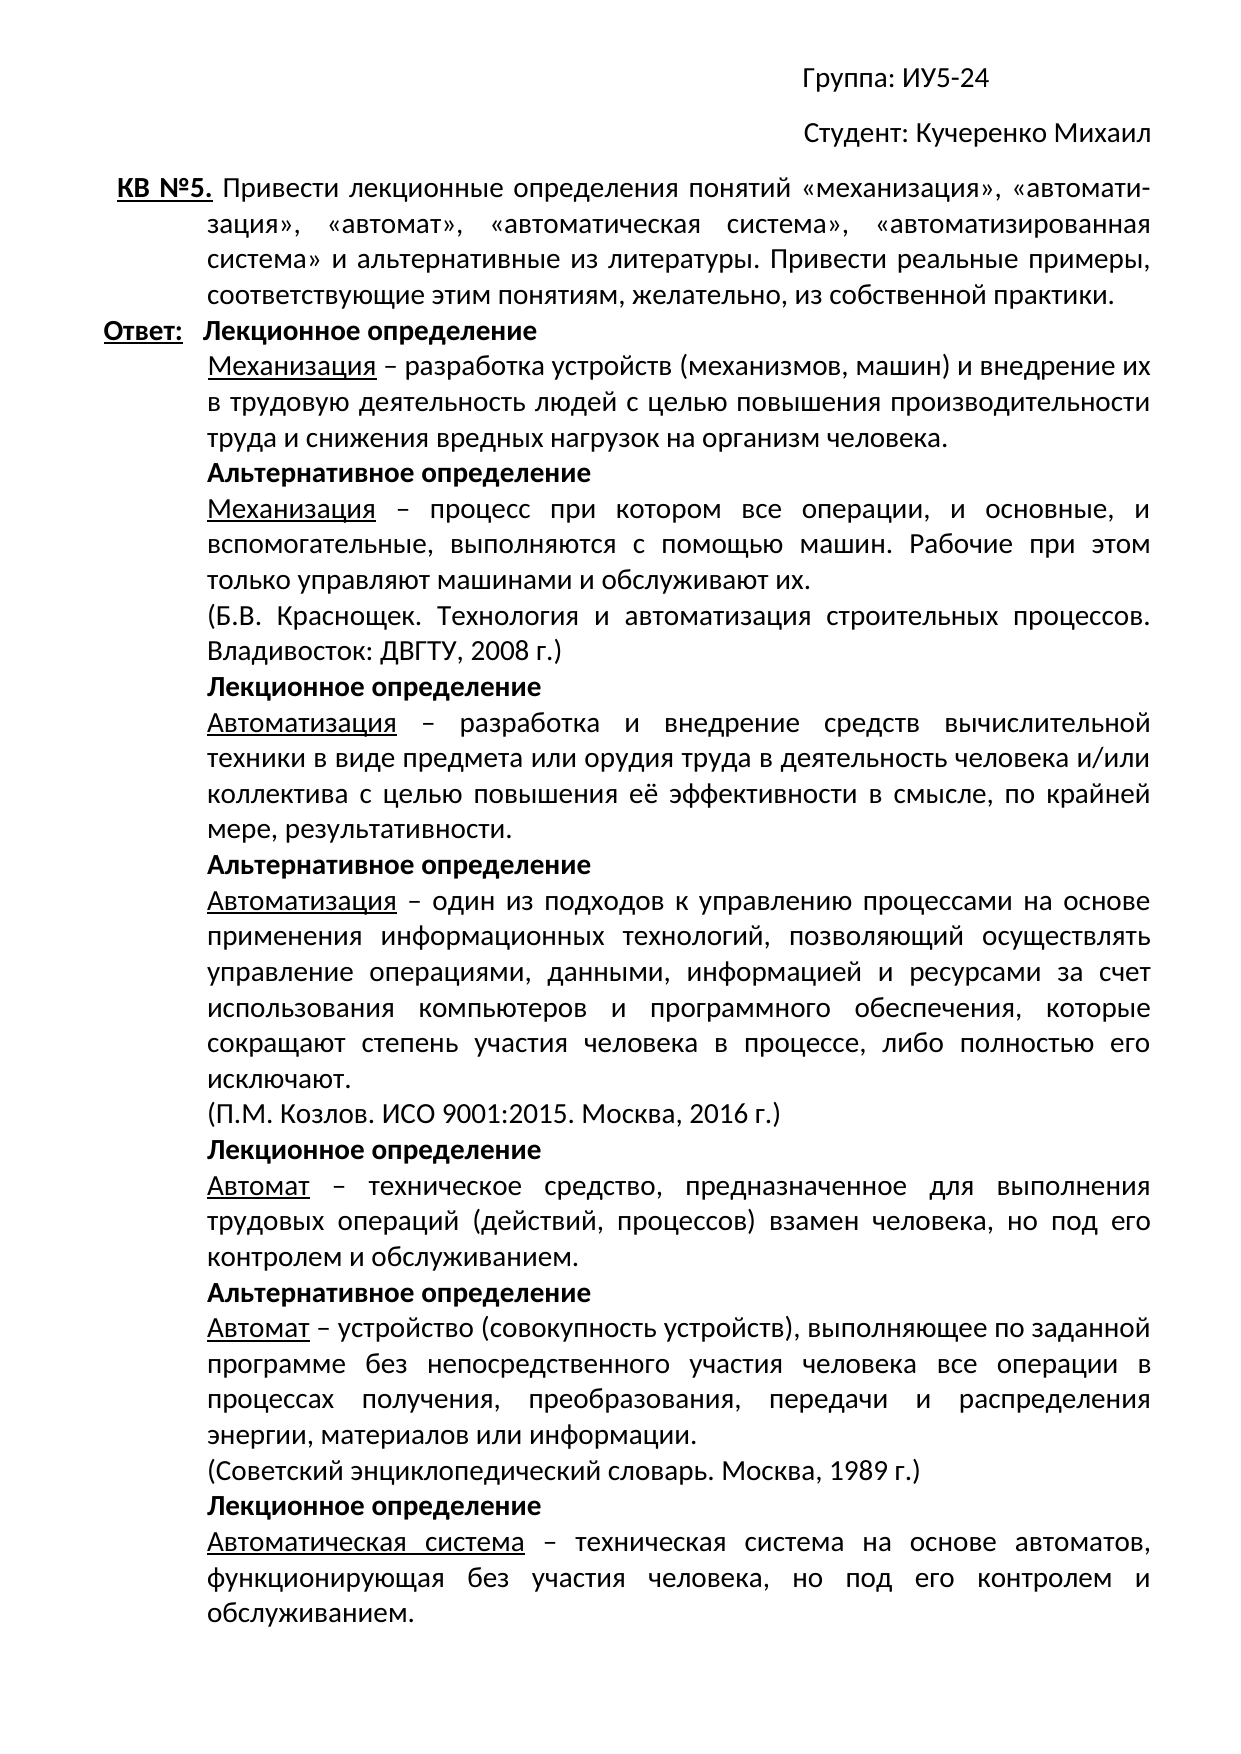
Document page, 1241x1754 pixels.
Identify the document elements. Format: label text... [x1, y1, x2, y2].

text Ответ: Лекционное определение [103, 312, 1152, 347]
text (П.М. Козлов. ИСО 9001:2015. Москва, 2016 г.) [207, 1096, 1152, 1131]
text КВ №5. Привести лекционные определения понятий «механизация», «автомати-зация», «автомат», «автоматическая система», «автоматизированная система» и альтернативные из литературы. Привести реальные примеры, соответствующие этим понятиям, желательно, из собственной практики. [59, 169, 1152, 312]
text Альтернативное определение [207, 846, 1152, 882]
text Лекционное определение [207, 1131, 1152, 1167]
text Студент: Кучеренко Михаил [177, 114, 1152, 150]
text Автоматизация – разработка и внедрение средств вычислительной техники в виде предмета или орудия труда в деятельность человека и/или коллектива с целью повышения её эффективности в смысле, по крайней мере, результативности. [207, 704, 1152, 846]
text Автомат – техническое средство, предназначенное для выполнения трудовых операций (действий, процессов) взамен человека, но под его контролем и обслуживанием. [207, 1167, 1152, 1274]
text (Б.В. Краснощек. Технология и автоматизация строительных процессов. Владивосток: ДВГТУ, 2008 г.) [207, 597, 1152, 668]
text Автоматизация – один из подходов к управлению процессами на основе применения информационных технологий, позволяющий осуществлять управление операциями, данными, информацией и ресурсами за счет использования компьютеров и программного обеспечения, которые сокращают степень участия человека в процессе, либо полностью его исключают. [207, 882, 1152, 1096]
text Лекционное определение [207, 668, 1152, 704]
text Автоматическая система – техническая система на основе автоматов, функционирующая без участия человека, но под его контролем и обслуживанием. [207, 1523, 1152, 1630]
text Альтернативное определение [207, 1274, 1152, 1309]
text Лекционное определение [207, 1487, 1152, 1523]
text Автомат – устройство (совокупность устройств), выполняющее по заданной программе без непосредственного участия человека все операции в процессах получения, преобразования, передачи и распределения энергии, материалов или информации. [207, 1309, 1152, 1452]
text Альтернативное определение [207, 454, 1152, 490]
text Группа: ИУ5-24 [177, 59, 989, 95]
text Механизация – разработка устройств (механизмов, машин) и внедрение их в трудовую деятельность людей с целью повышения производительности труда и снижения вредных нагрузок на организм человека. [133, 347, 1152, 454]
text Механизация – процесс при котором все операции, и основные, и вспомогательные, выполняются с помощью машин. Рабочие при этом только управляют машинами и обслуживают их. [207, 490, 1152, 597]
text (Советский энциклопедический словарь. Москва, 1989 г.) [207, 1452, 1152, 1487]
